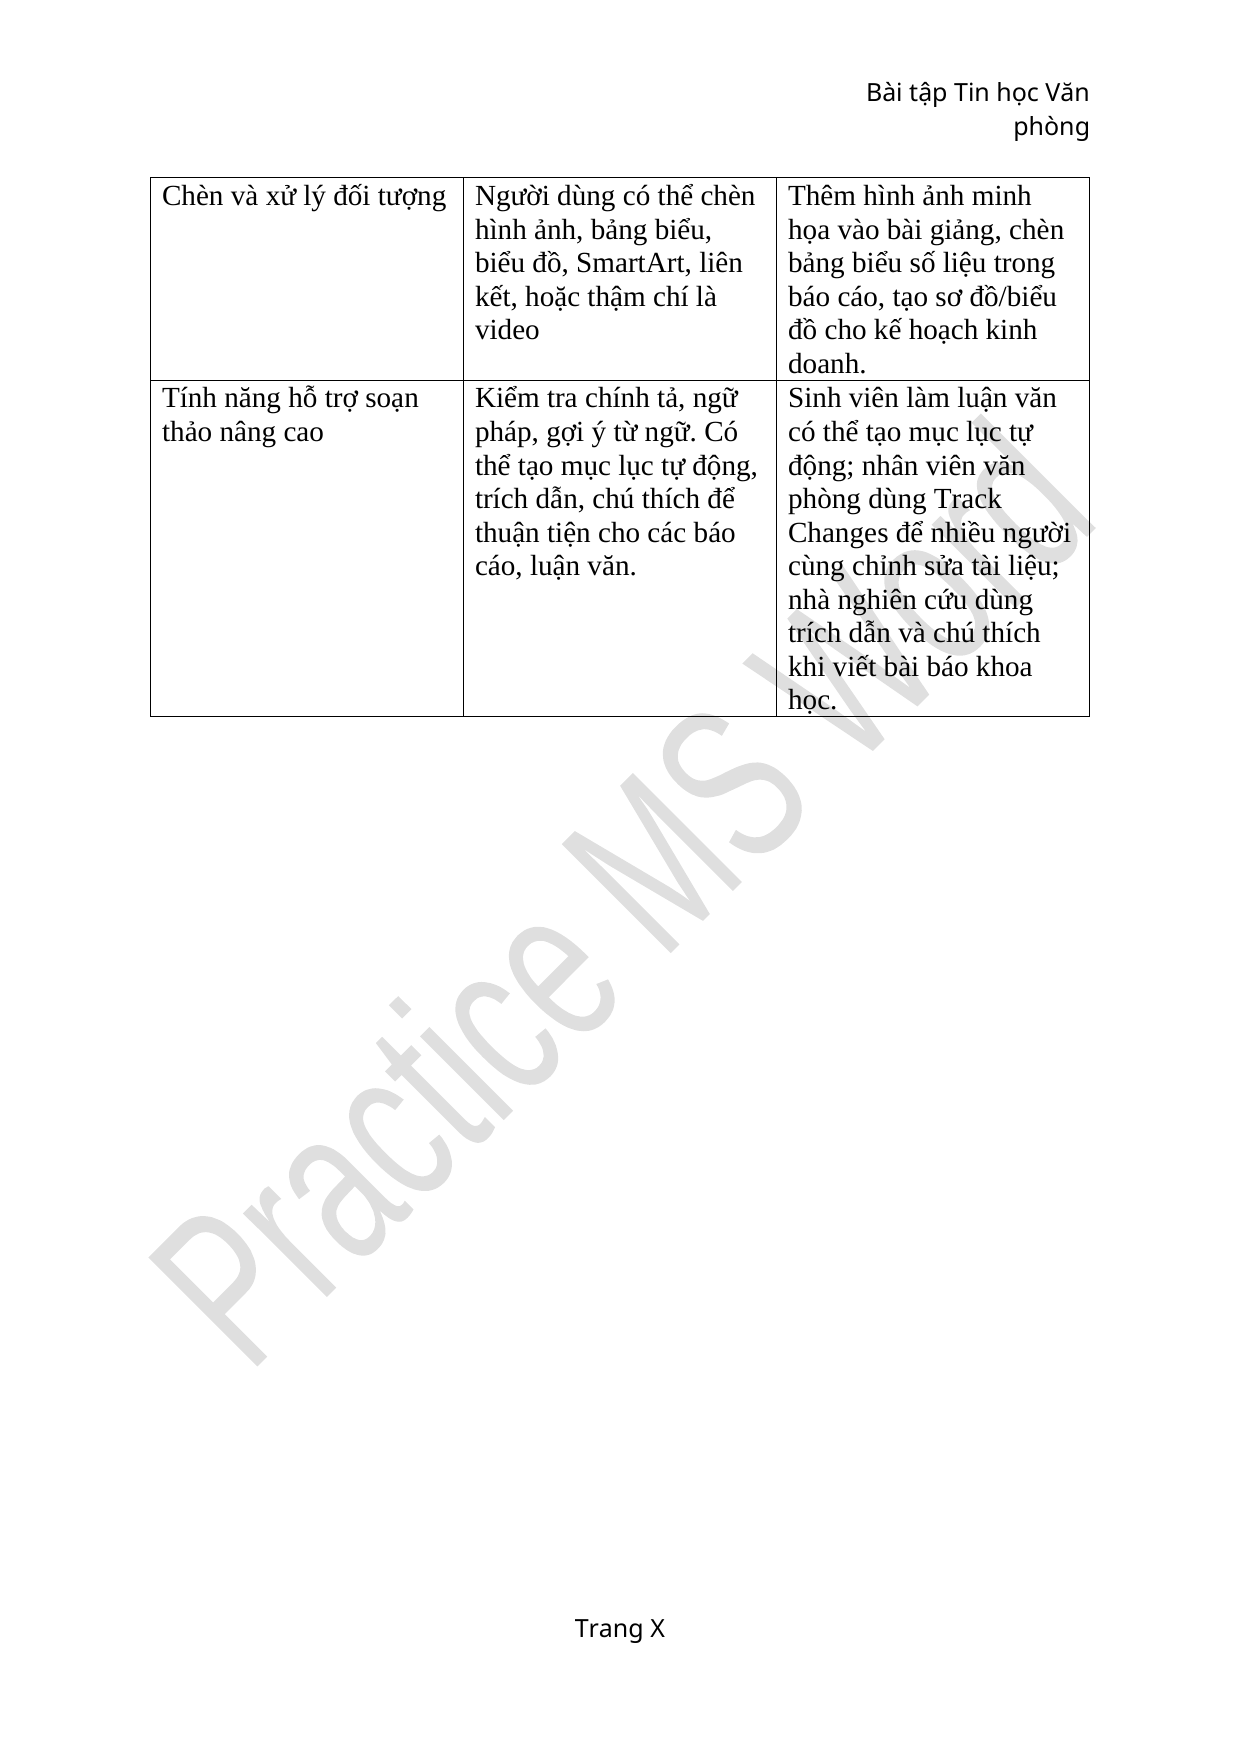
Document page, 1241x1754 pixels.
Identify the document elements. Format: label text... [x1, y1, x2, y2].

table_cell Sinh viên làm luận văn có thể tạo mục lục tự động; nhân viên văn phòng dùng Track Changes để nhiều người cùng chỉnh sửa tài liệu; nhà nghiên cứu dùng trích dẫn và chú thích khi viết bài báo khoa học. [777, 381, 1089, 716]
table_cell Kiểm tra chính tả, ngữ pháp, gợi ý từ ngữ. Có thể tạo mục lục tự động, trích dẫn, chú thích để thuận tiện cho các báo cáo, luận văn. [464, 381, 776, 716]
table_cell Người dùng có thể chèn hình ảnh, bảng biểu, biểu đồ, SmartArt, liên kết, hoặc thậm chí là video [464, 178, 776, 379]
table_cell Tính năng hỗ trợ soạn thảo nâng cao [151, 381, 463, 716]
table_cell Chèn và xử lý đối tượng [151, 178, 463, 379]
table_cell Thêm hình ảnh minh họa vào bài giảng, chèn bảng biểu số liệu trong báo cáo, tạo sơ đồ/biểu đồ cho kế hoạch kinh doanh. [777, 178, 1089, 379]
